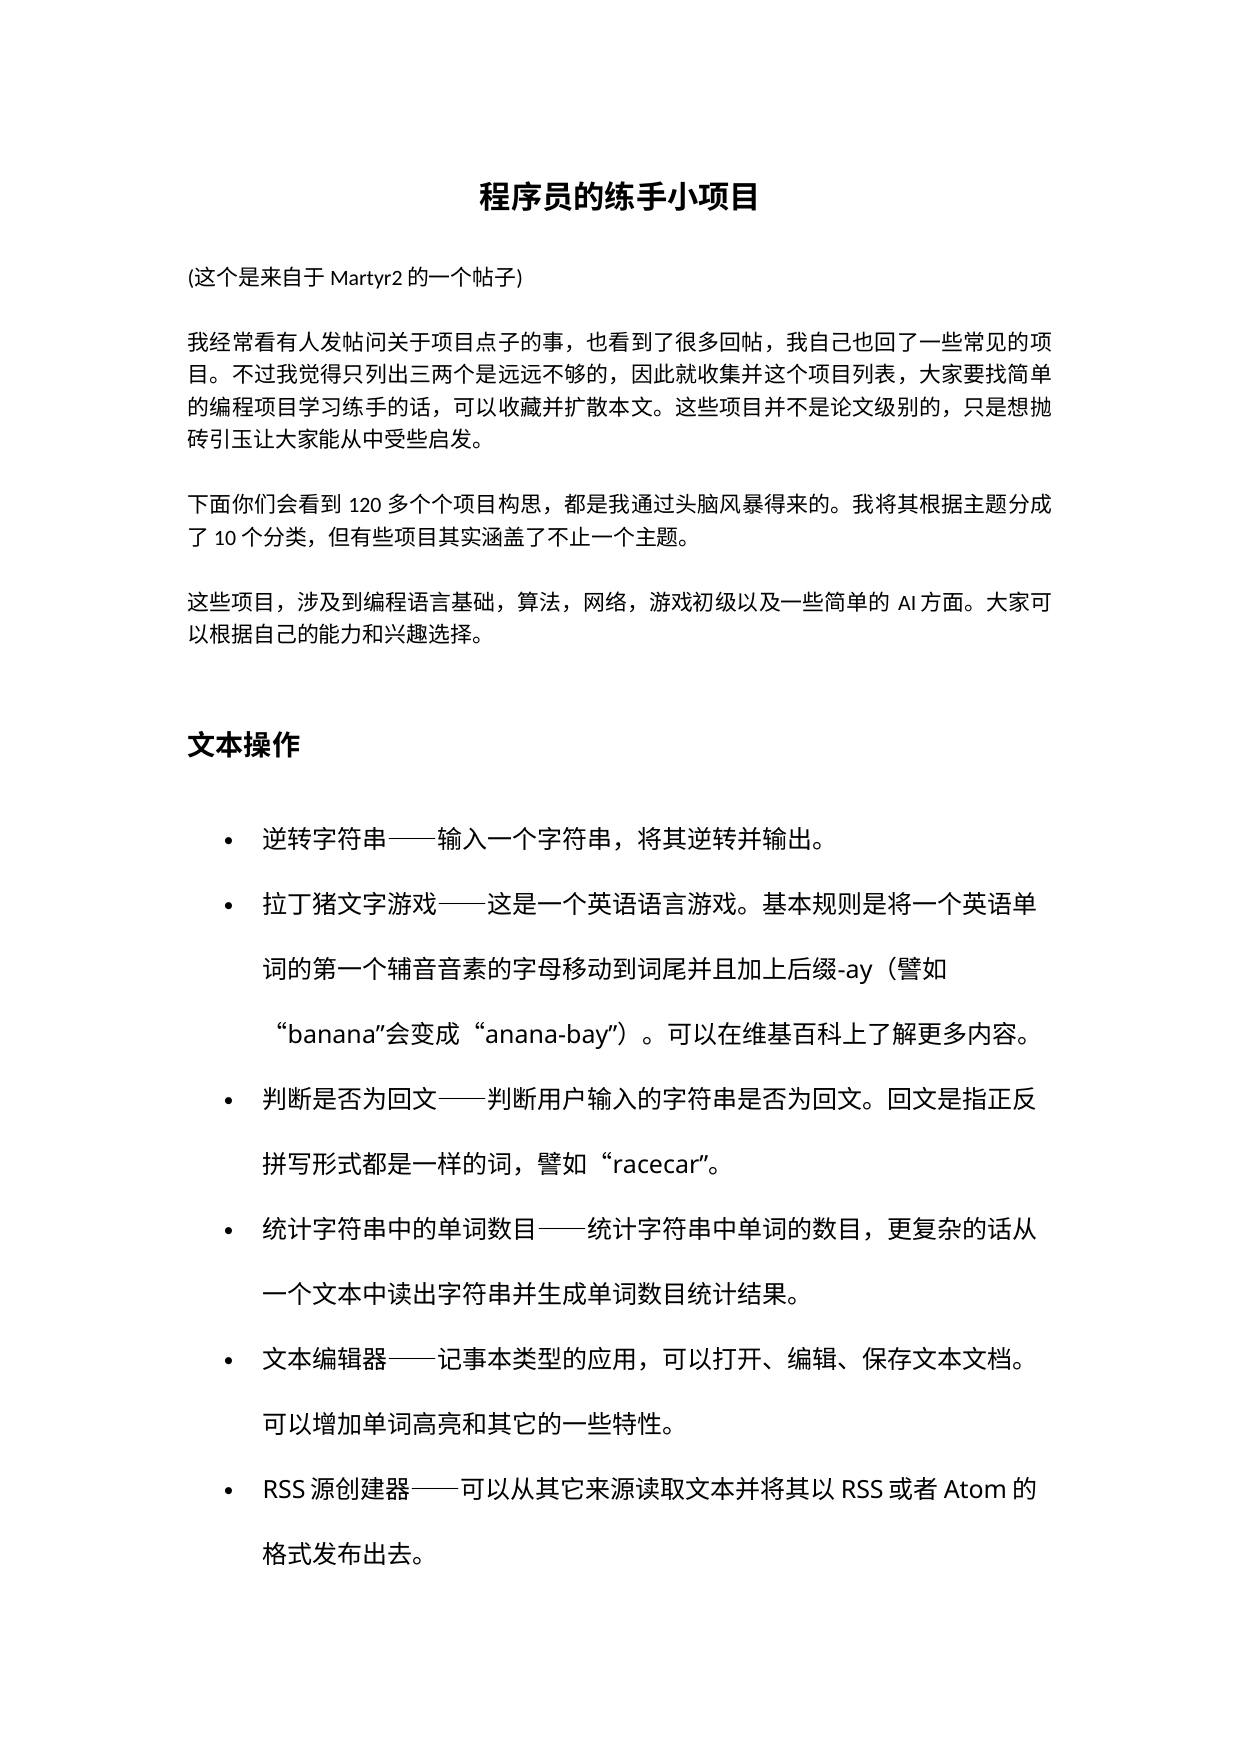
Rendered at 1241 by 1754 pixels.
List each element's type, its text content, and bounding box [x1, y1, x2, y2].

list 文本编辑器——记事本类型的应用，可以打开、编辑、保存文本文档。可以增加单词高亮和其它的一些特性。 [225, 1325, 1053, 1455]
text 下面你们会看到 120 多个个项目构思，都是我通过头脑风暴得来的。我将其根据主题分成了10 个分类，但有些项目其实涵盖了不止一个主题。 [187, 487, 1053, 552]
text 这些项目，涉及到编程语言基础，算法，网络，游戏初级以及一些简单的AI方面。大家可以根据自己的能力和兴趣选择。 [187, 584, 1053, 649]
list 统计字符串中的单词数目——统计字符串中单词的数目，更复杂的话从一个文本中读出字符串并生成单词数目统计结果。 [225, 1195, 1053, 1325]
text (这个是来自于Martyr2的一个帖子) [187, 259, 1053, 292]
text 我经常看有人发帖问关于项目点子的事，也看到了很多回帖，我自己也回了一些常见的项目。不过我觉得只列出三两个是远远不够的，因此就收集并这个项目列表，大家要找简单的编程项目学习练手的话，可以收藏并扩散本文。这些项目并不是论文级别的，只是想抛砖引玉让大家能从中受些启发。 [187, 324, 1053, 454]
list 拉丁猪文字游戏——这是一个英语语言游戏。基本规则是将一个英语单词的第一个辅音音素的字母移动到词尾并且加上后缀-ay（譬如“banana”会变成“anana-bay”）。可以在维基百科上了解更多内容。 [225, 870, 1053, 1065]
text 文本操作 [187, 711, 1053, 776]
list 判断是否为回文——判断用户输入的字符串是否为回文。回文是指正反拼写形式都是一样的词，譬如“racecar”。 [225, 1065, 1053, 1195]
list 逆转字符串——输入一个字符串，将其逆转并输出。 [225, 805, 1053, 870]
text 程序员的练手小项目 [187, 162, 1053, 227]
list RSS源创建器——可以从其它来源读取文本并将其以RSS或者Atom的格式发布出去。 [225, 1455, 1053, 1585]
